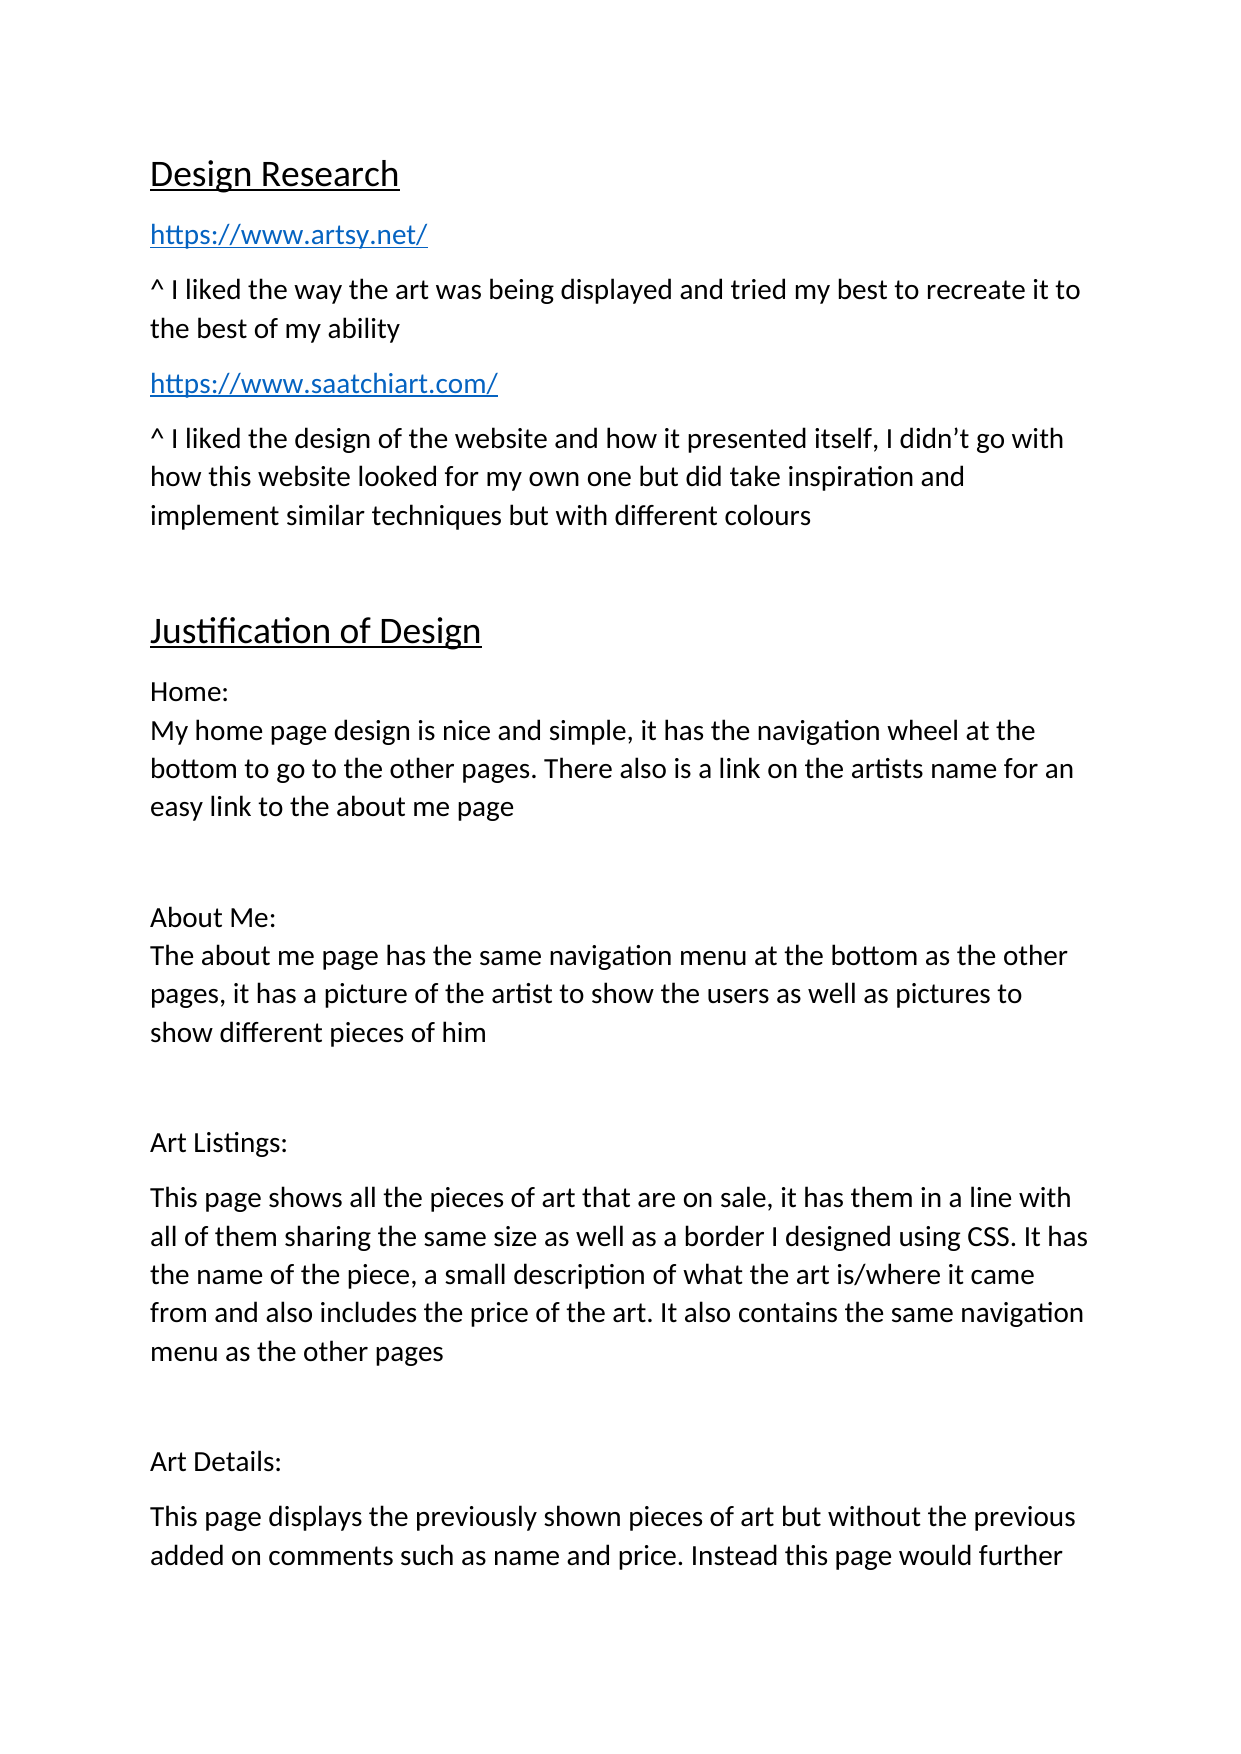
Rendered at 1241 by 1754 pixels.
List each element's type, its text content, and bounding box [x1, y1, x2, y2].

text ^ I liked the way the art was being displayed and tried my best to recreate it to the best of my ability [150, 271, 1090, 345]
text https://www.saatchiart.com/ [150, 365, 1090, 400]
text About Me: The about me page has the same navigation menu at the bottom as the other pages, it has a picture of the artist to show the users as well as pictures to show different pieces of him [150, 899, 1090, 1049]
text Art Details: [150, 1443, 1090, 1479]
text ^ I liked the design of the website and how it presented itself, I didn’t go with how this website looked for my own one but did take inspiration and implement similar techniques but with different colours [150, 420, 1090, 532]
text Art Listings: [150, 1124, 1090, 1160]
text https://www.artsy.net/ [150, 216, 1090, 252]
text Design Research [150, 150, 1090, 196]
text Home: My home page design is nice and simple, it has the navigation wheel at the bottom to go to the other pages. There also is a link on the artists name for an easy link to the about me page [150, 673, 1090, 824]
text This page shows all the pieces of art that are on sale, it has them in a line with all of them sharing the same size as well as a border I designed using CSS. It has the name of the piece, a small description of what the art is/where it came from and also includes the price of the art. It also contains the same navigation menu as the other pages [150, 1179, 1090, 1369]
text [150, 1498, 1090, 1572]
text Justification of Design [150, 607, 1090, 653]
